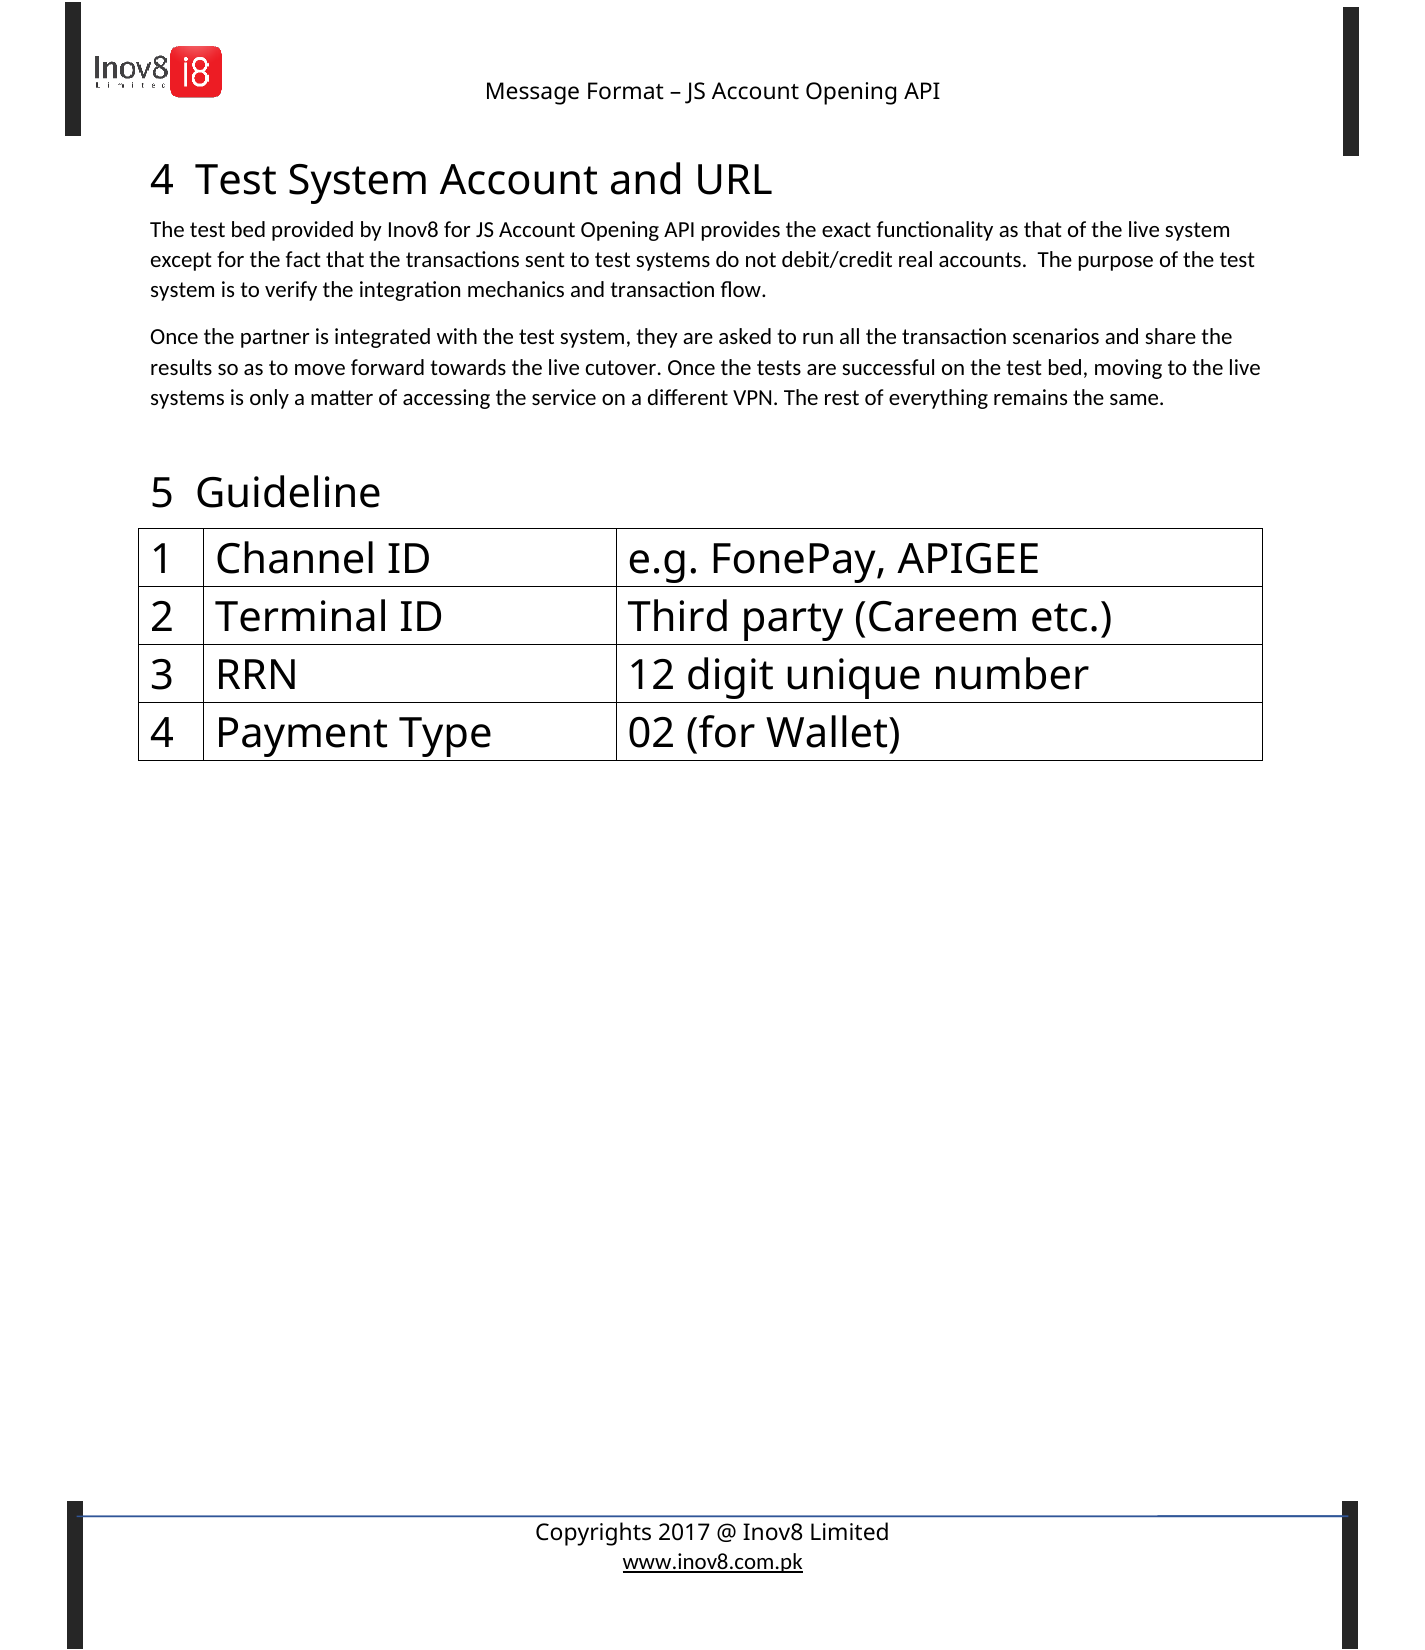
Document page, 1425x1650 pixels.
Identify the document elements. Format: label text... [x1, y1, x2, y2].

text The test bed provided by Inov8 for JS Account Opening API provides the exact functionality as that of the live system except for the fact that the transactions sent to test systems do not debit/credit real accounts. The purpose of the test system is to verify the integration mechanics and transaction flow. [150, 215, 1275, 304]
table_header e.g. FonePay, APIGEE [617, 529, 1262, 586]
table_cell Third party (Careem etc.) [617, 587, 1262, 644]
table_cell Terminal ID [204, 587, 616, 644]
subtitle Test System Account and URL [150, 150, 1275, 207]
subtitle Guideline [150, 463, 1275, 520]
table_header 1 [139, 529, 203, 586]
table_cell 4 [139, 703, 203, 759]
table_cell Payment Type [204, 703, 616, 759]
table_cell 12 digit unique number [617, 645, 1262, 702]
table_cell 02 (for Wallet) [617, 703, 1262, 759]
text Once the partner is integrated with the test system, they are asked to run all the transaction scenarios and share the results so as to move forward towards the live cutover. Once the tests are successful on the test bed, moving to the live systems is only a matter of accessing the service on a different VPN. The rest of everything remains the same. [150, 322, 1275, 411]
table_cell 2 [139, 587, 203, 644]
table_header Channel ID [204, 529, 616, 586]
table_cell 3 [139, 645, 203, 702]
picture [89, 42, 225, 101]
table_cell RRN [204, 645, 616, 702]
